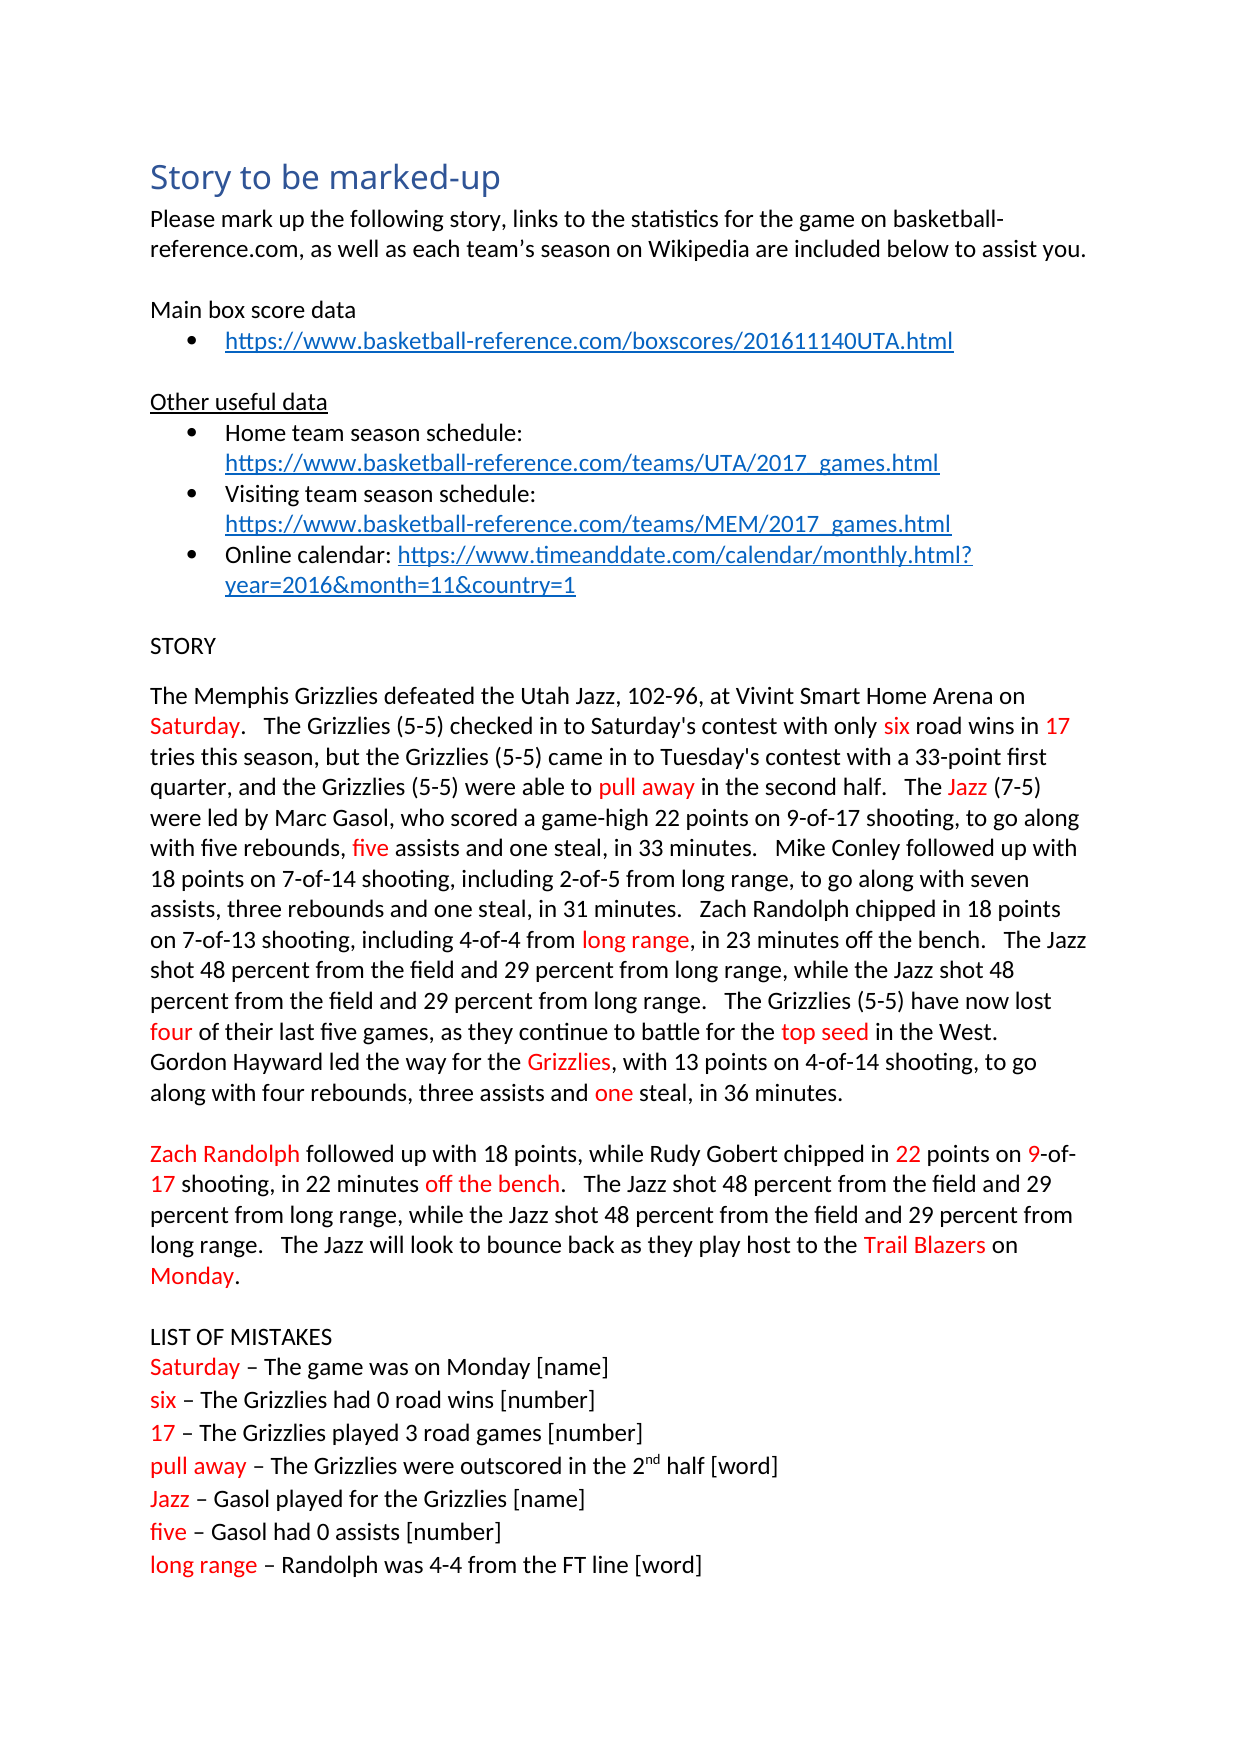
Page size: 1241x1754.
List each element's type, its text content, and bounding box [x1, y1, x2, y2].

subtitle Story to be marked-up [150, 154, 1090, 199]
text STORY [150, 630, 1090, 661]
text Zach Randolph followed up with 18 points, while Rudy Gobert chipped in 22 points on 9-of-17 shooting, in 22 minutes off the bench. The Jazz shot 48 percent from the field and 29 percent from long range, while the Jazz shot 48 percent from the field and 29 percent from long range. The Jazz will look to bounce back as they play host to the Trail Blazers on Monday. [150, 1138, 1090, 1290]
text LIST OF MISTAKES [150, 1321, 1090, 1351]
text Please mark up the following story, links to the statistics for the game on basketball-reference.com, as well as each team’s season on Wikipedia are included below to assist you. [150, 203, 1090, 264]
text pull away – The Grizzlies were outscored in the 2nd half [word] [150, 1450, 1090, 1481]
text Main box score data [150, 295, 1090, 325]
list https://www.basketball-reference.com/boxscores/201611140UTA.html [187, 325, 1090, 356]
text Jazz – Gasol played for the Grizzlies [name] [150, 1483, 1090, 1514]
list Home team season schedule: https://www.basketball-reference.com/teams/UTA/2017_games.html [187, 417, 1090, 478]
text The Memphis Grizzlies defeated the Utah Jazz, 102-96, at Vivint Smart Home Arena on Saturday. The Grizzlies (5-5) checked in to Saturday's contest with only six road wins in 17 tries this season, but the Grizzlies (5-5) came in to Tuesday's contest with a 33-point first quarter, and the Grizzlies (5-5) were able to pull away in the second half. The Jazz (7-5) were led by Marc Gasol, who scored a game-high 22 points on 9-of-17 shooting, to go along with five rebounds, five assists and one steal, in 33 minutes. Mike Conley followed up with 18 points on 7-of-14 shooting, including 2-of-5 from long range, to go along with seven assists, three rebounds and one steal, in 31 minutes. Zach Randolph chipped in 18 points on 7-of-13 shooting, including 4-of-4 from long range, in 23 minutes off the bench. The Jazz shot 48 percent from the field and 29 percent from long range, while the Jazz shot 48 percent from the field and 29 percent from long range. The Grizzlies (5-5) have now lost four of their last five games, as they continue to battle for the top seed in the West. Gordon Hayward led the way for the Grizzlies, with 13 points on 4-of-14 shooting, to go along with four rebounds, three assists and one steal, in 36 minutes. [150, 680, 1090, 1107]
list Visiting team season schedule: https://www.basketball-reference.com/teams/MEM/2017_games.html [187, 478, 1090, 539]
text Saturday – The game was on Monday [name] [150, 1351, 1090, 1382]
text five – Gasol had 0 assists [number] [150, 1516, 1090, 1547]
list Online calendar: https://www.timeanddate.com/calendar/monthly.html?year=2016&month=11&country=1 [187, 539, 1090, 600]
text long range – Randolph was 4-4 from the FT line [word] [150, 1549, 1090, 1579]
text Other useful data [150, 386, 1090, 417]
text six – The Grizzlies had 0 road wins [number] [150, 1384, 1090, 1415]
text 17 – The Grizzlies played 3 road games [number] [150, 1417, 1090, 1448]
